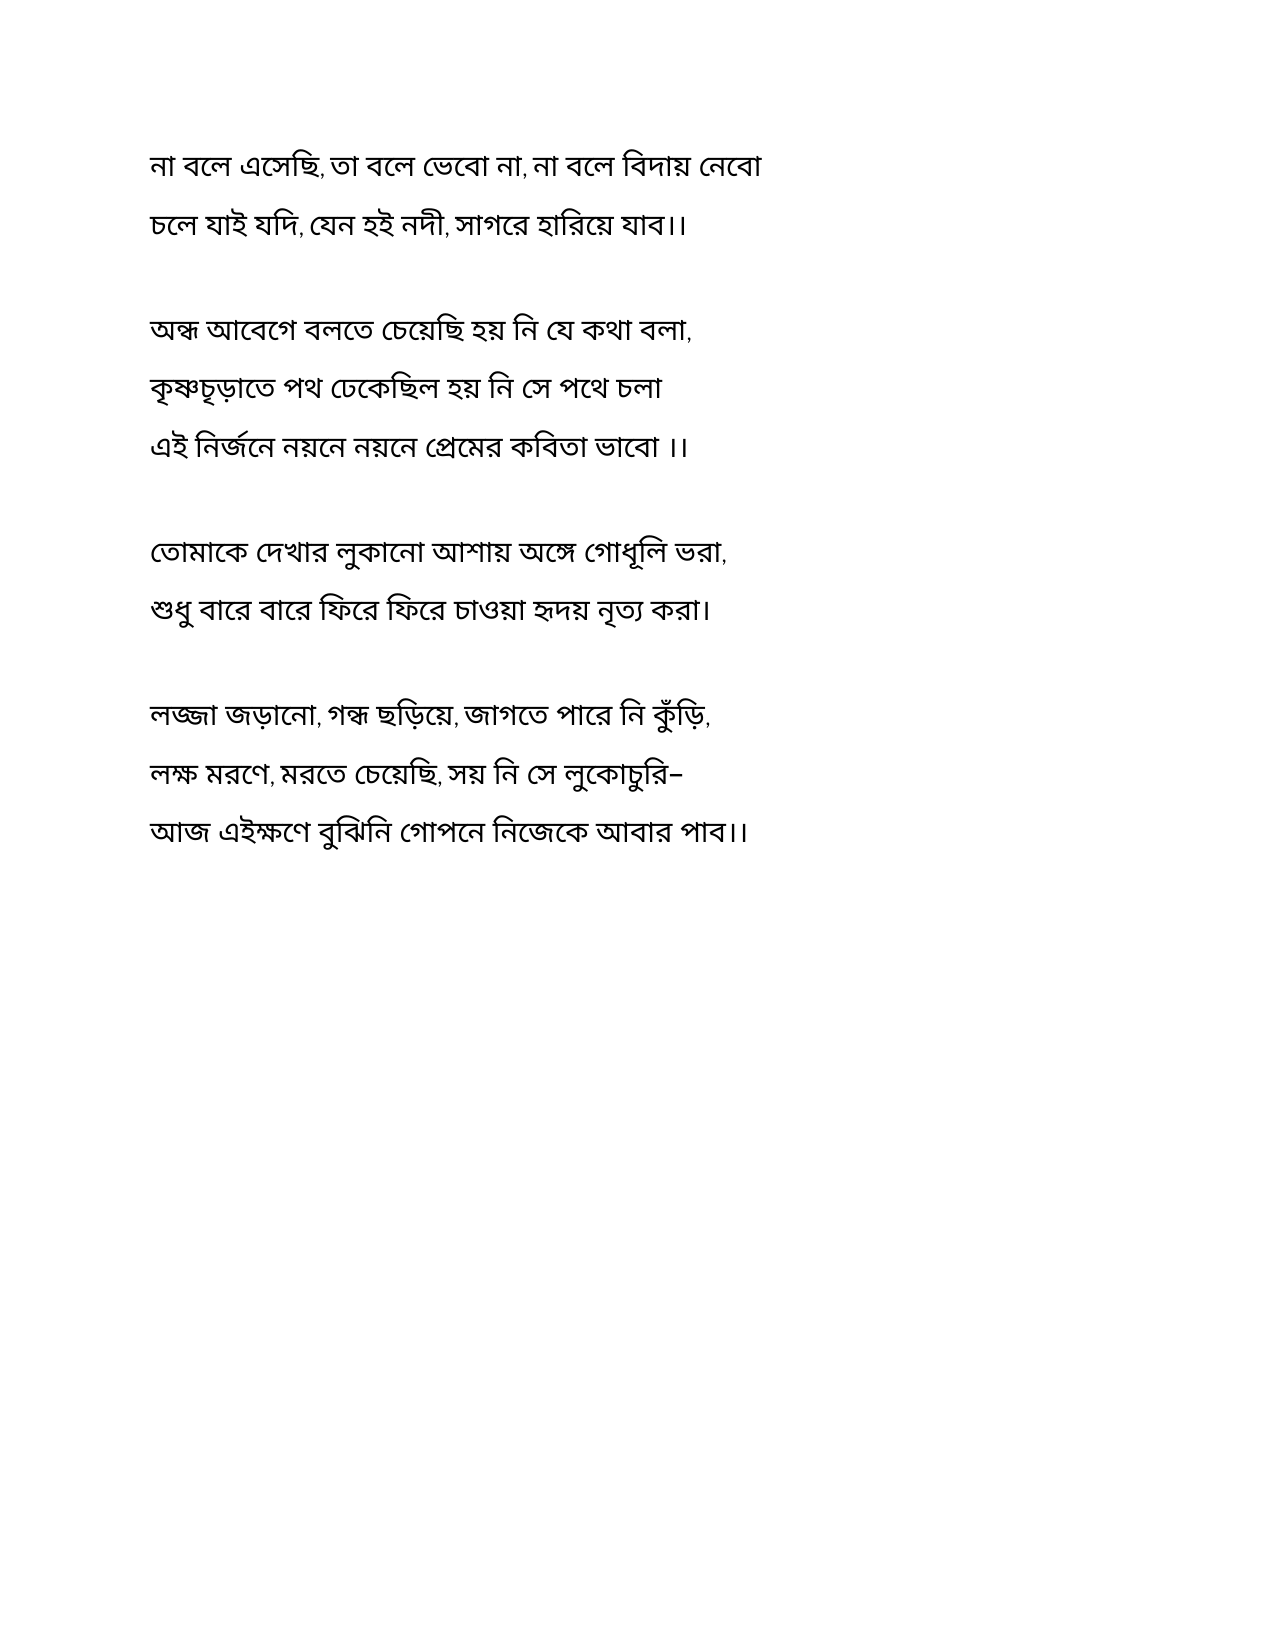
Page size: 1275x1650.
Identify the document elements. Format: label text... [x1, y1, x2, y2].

text আজ এইক্ষণে বুঝিনি গোপনে নিজেকে আবার পাব।। [150, 816, 1125, 854]
text না বলে এসেছি, তা বলে ভেবো না, না বলে বিদায় নেবো [150, 150, 1125, 189]
text এই নির্জনে নয়নে নয়নে প্রেমের কবিতা ভাবো ।। [150, 430, 1125, 469]
text লক্ষ মরণে, মরতে চেয়েছি, সয় নি সে লুকোচুরি– [150, 757, 1125, 796]
text চলে যাই যদি, যেন হই নদী, সাগরে হারিয়ে যাব।। [150, 208, 1125, 247]
text কৃষ্ণচৃড়াতে পথ ঢেকেছিল হয় নি সে পথে চলা [150, 372, 1125, 411]
text তোমাকে দেখার লুকানো আশায় অঙ্গে গোধূলি ভরা, [150, 535, 1125, 574]
text লজ্জা জড়ানো, গন্ধ ছড়িয়ে, জাগতে পারে নি কুঁড়ি, [150, 699, 1125, 738]
text শুধু বারে বারে ফিরে ফিরে চাওয়া হৃদয় নৃত্য করা। [150, 594, 1125, 632]
text অন্ধ আবেগে বলতে চেয়েছি হয় নি যে কথা বলা, [150, 313, 1125, 352]
